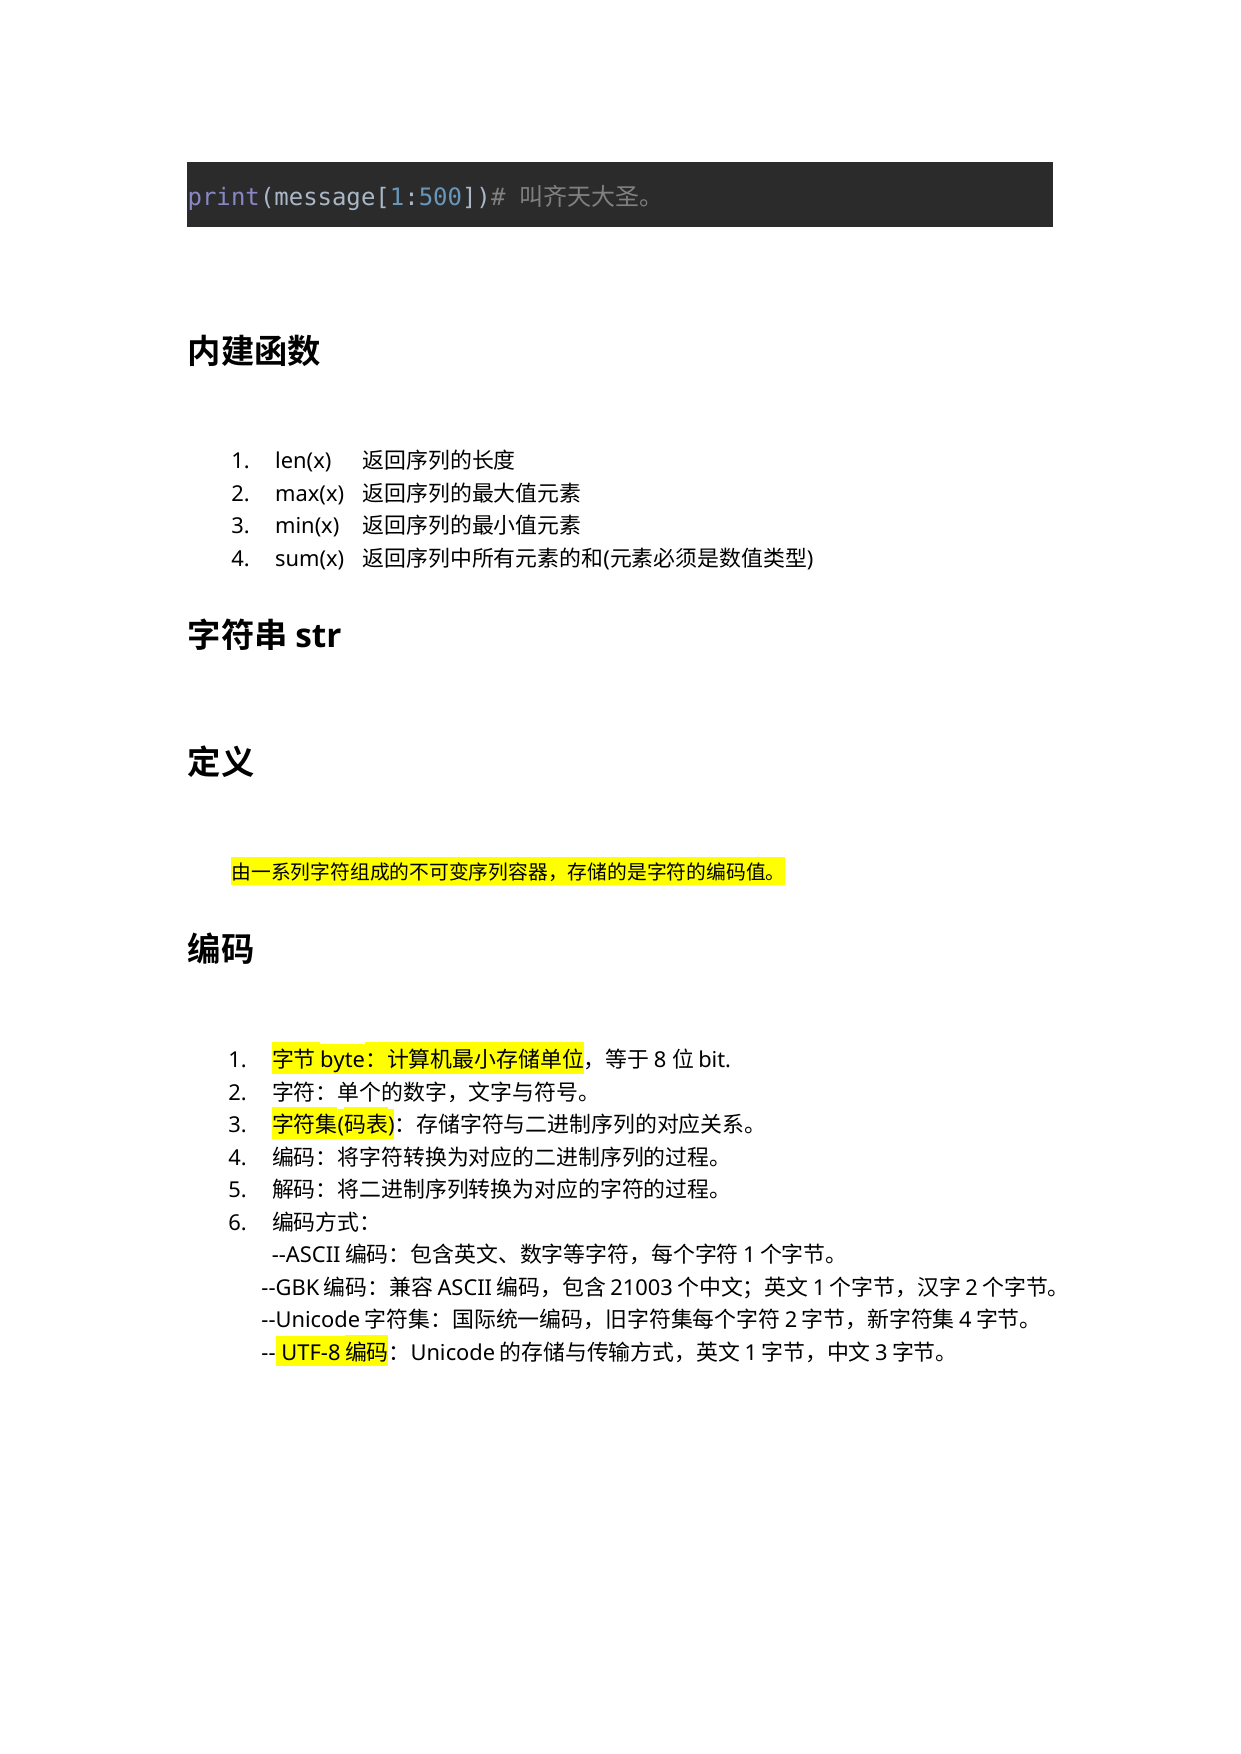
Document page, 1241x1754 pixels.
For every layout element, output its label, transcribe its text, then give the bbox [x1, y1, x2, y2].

list min(x) 返回序列的最小值元素 [231, 508, 1053, 541]
subtitle 编码 [187, 914, 1053, 979]
list 编码方式： [228, 1204, 1053, 1237]
text 由一系列字符组成的不可变序列容器，存储的是字符的编码值。 [231, 855, 1053, 887]
text --GBK编码：兼容ASCII编码，包含21003个中文；英文1个字节，汉字2个字节。 [209, 1269, 1053, 1302]
text --Unicode字符集：国际统一编码，旧字符集每个字符2字节，新字符集4字节。 [209, 1302, 1053, 1334]
list 编码：将字符转换为对应的二进制序列的过程。 [228, 1139, 1053, 1172]
list len(x) 返回序列的长度 [231, 443, 1053, 476]
text -- UTF-8编码：Unicode的存储与传输方式，英文1字节，中文3字节。 [209, 1334, 1053, 1367]
list max(x) 返回序列的最大值元素 [231, 476, 1053, 508]
text print(message[1:500])# 叫齐天大圣。 [187, 162, 1053, 227]
list sum(x) 返回序列中所有元素的和(元素必须是数值类型) [231, 541, 1053, 573]
text --ASCII编码：包含英文、数字等字符，每个字符1个字节。 [272, 1237, 1053, 1269]
subtitle 定义 [187, 728, 1053, 793]
list 解码：将二进制序列转换为对应的字符的过程。 [228, 1172, 1053, 1204]
list 字符：单个的数字，文字与符号。 [228, 1074, 1053, 1107]
subtitle 字符串 str [187, 600, 1053, 665]
list 字节byte：计算机最小存储单位，等于8 位bit. [584, 1042, 1053, 1074]
list 字符集(码表)：存储字符与二进制序列的对应关系。 [388, 1107, 1053, 1139]
subtitle 内建函数 [187, 316, 1053, 381]
